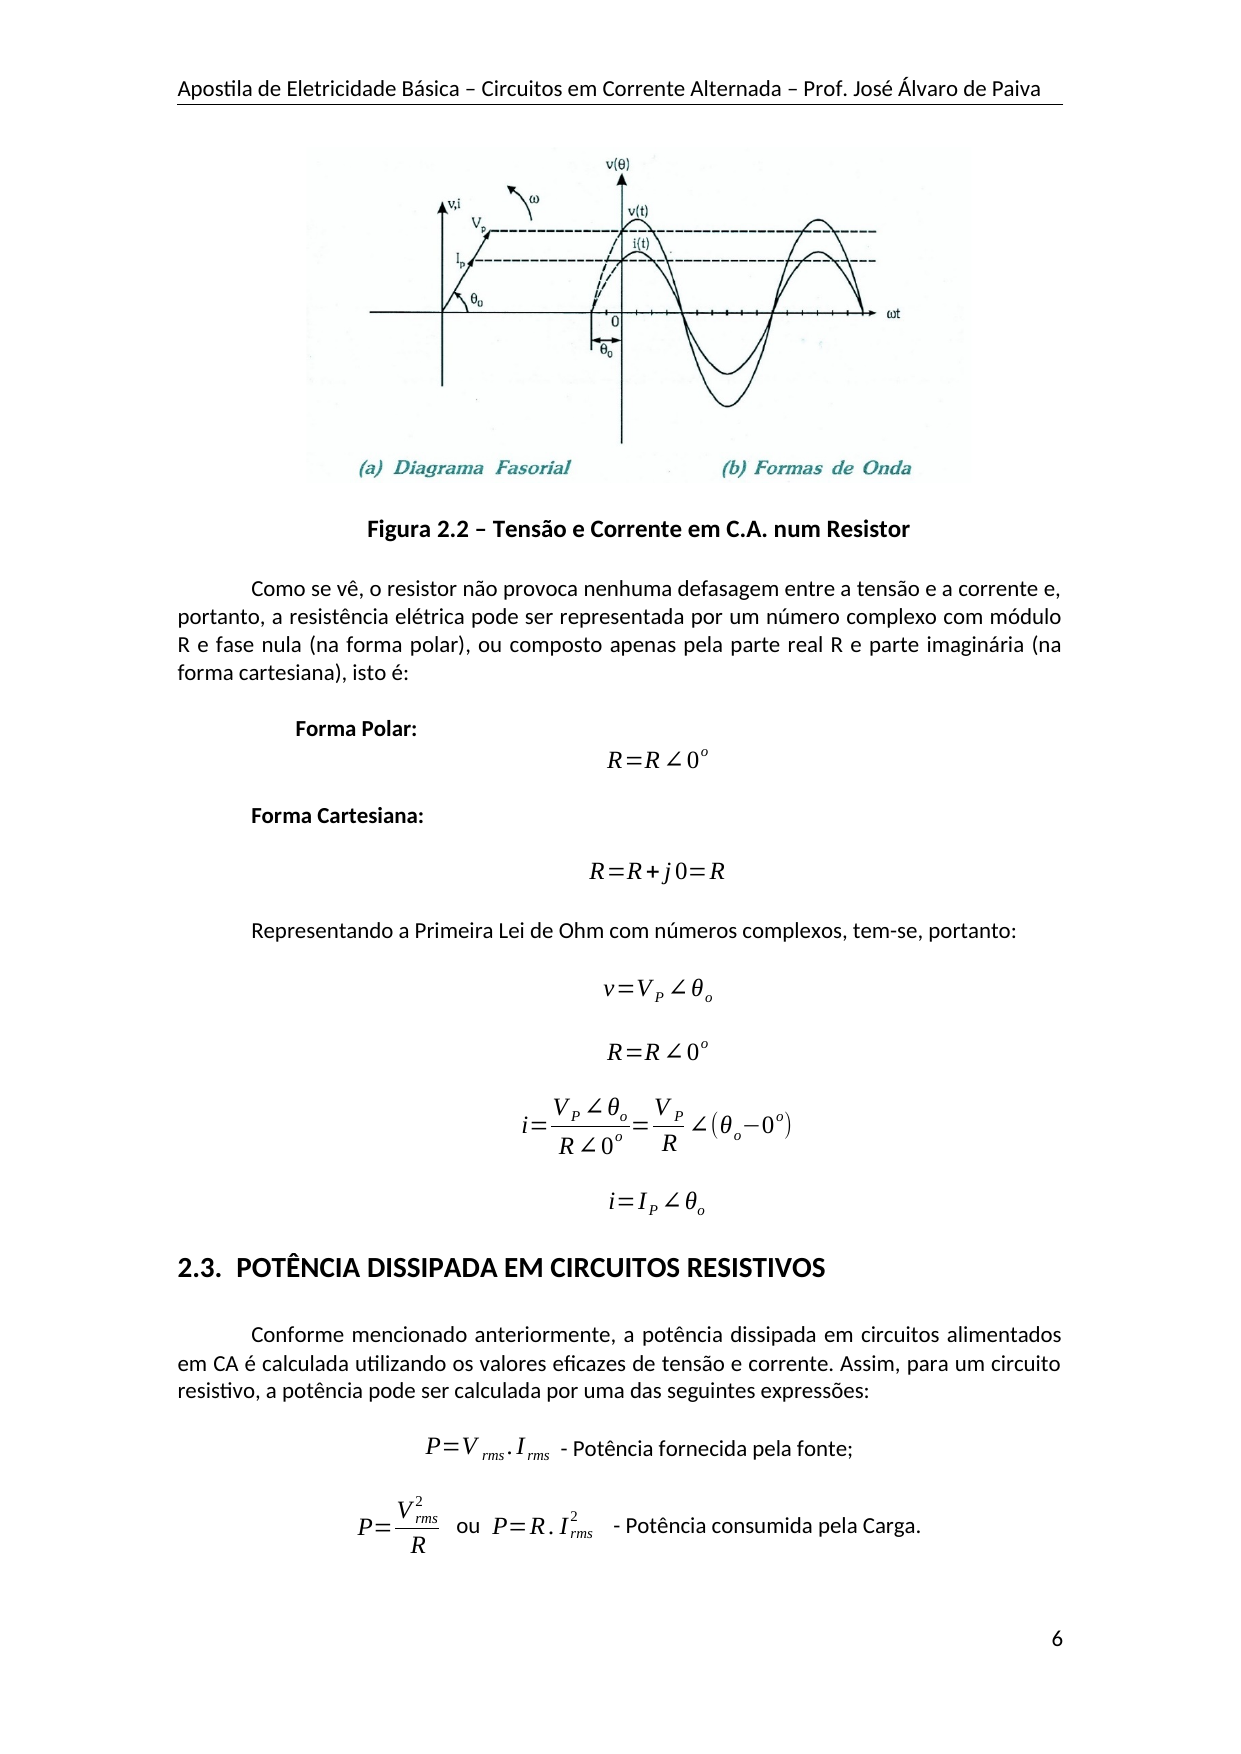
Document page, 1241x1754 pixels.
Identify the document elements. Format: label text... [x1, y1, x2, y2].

list POTÊNCIA DISSIPADA EM CIRCUITOS RESISTIVOS [177, 1249, 1063, 1285]
text ou - Potência consumida pela Carga. [177, 1492, 1063, 1558]
text Conforme mencionado anteriormente, a potência dissipada em circuitos alimentados em CA é calculada utilizando os valores eficazes de tensão e corrente. Assim, para um circuito resistivo, a potência pode ser calculada por uma das seguintes expressões: [177, 1321, 1063, 1405]
text Figura 2.2 – Tensão e Corrente em C.A. num Resistor [215, 513, 1063, 544]
picture [306, 147, 972, 483]
list Forma Polar: [215, 714, 1063, 742]
list Forma Cartesiana: [215, 802, 1063, 829]
list Representando a Primeira Lei de Ohm com números complexos, tem-se, portanto: [177, 916, 1063, 944]
text - Potência fornecida pela fonte; [177, 1433, 1063, 1464]
list Como se vê, o resistor não provoca nenhuma defasagem entre a tensão e a corrente e, portanto, a resistência elétrica pode ser representada por um número complexo com módulo R e fase nula (na forma polar), ou composto apenas pela parte real R e parte imaginária (na forma cartesiana), isto é: [177, 574, 1063, 686]
